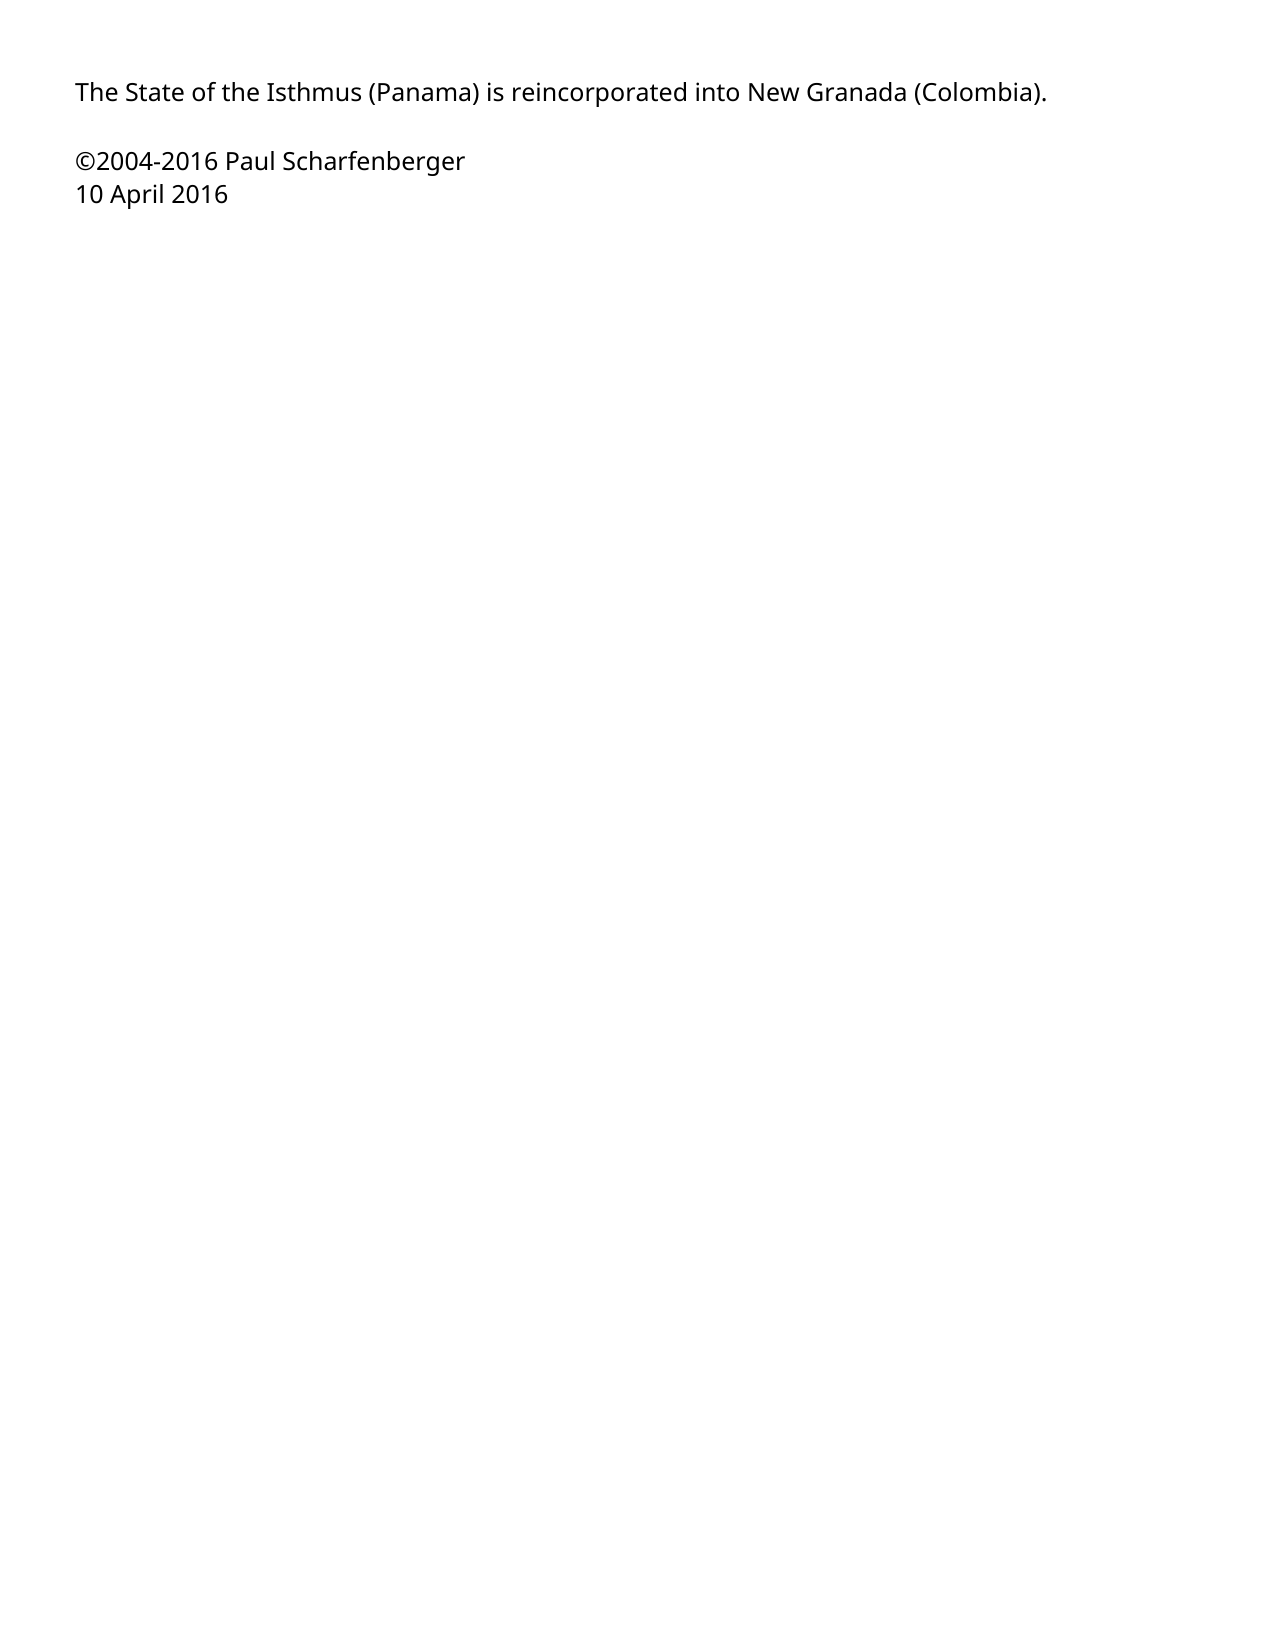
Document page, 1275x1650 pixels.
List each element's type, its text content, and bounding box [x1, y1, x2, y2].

text 10 April 2016 [75, 177, 1200, 211]
text The State of the Isthmus (Panama) is reincorporated into New Granada (Colombia). [75, 75, 1200, 109]
text ©2004-2016 Paul Scharfenberger [75, 143, 1200, 177]
